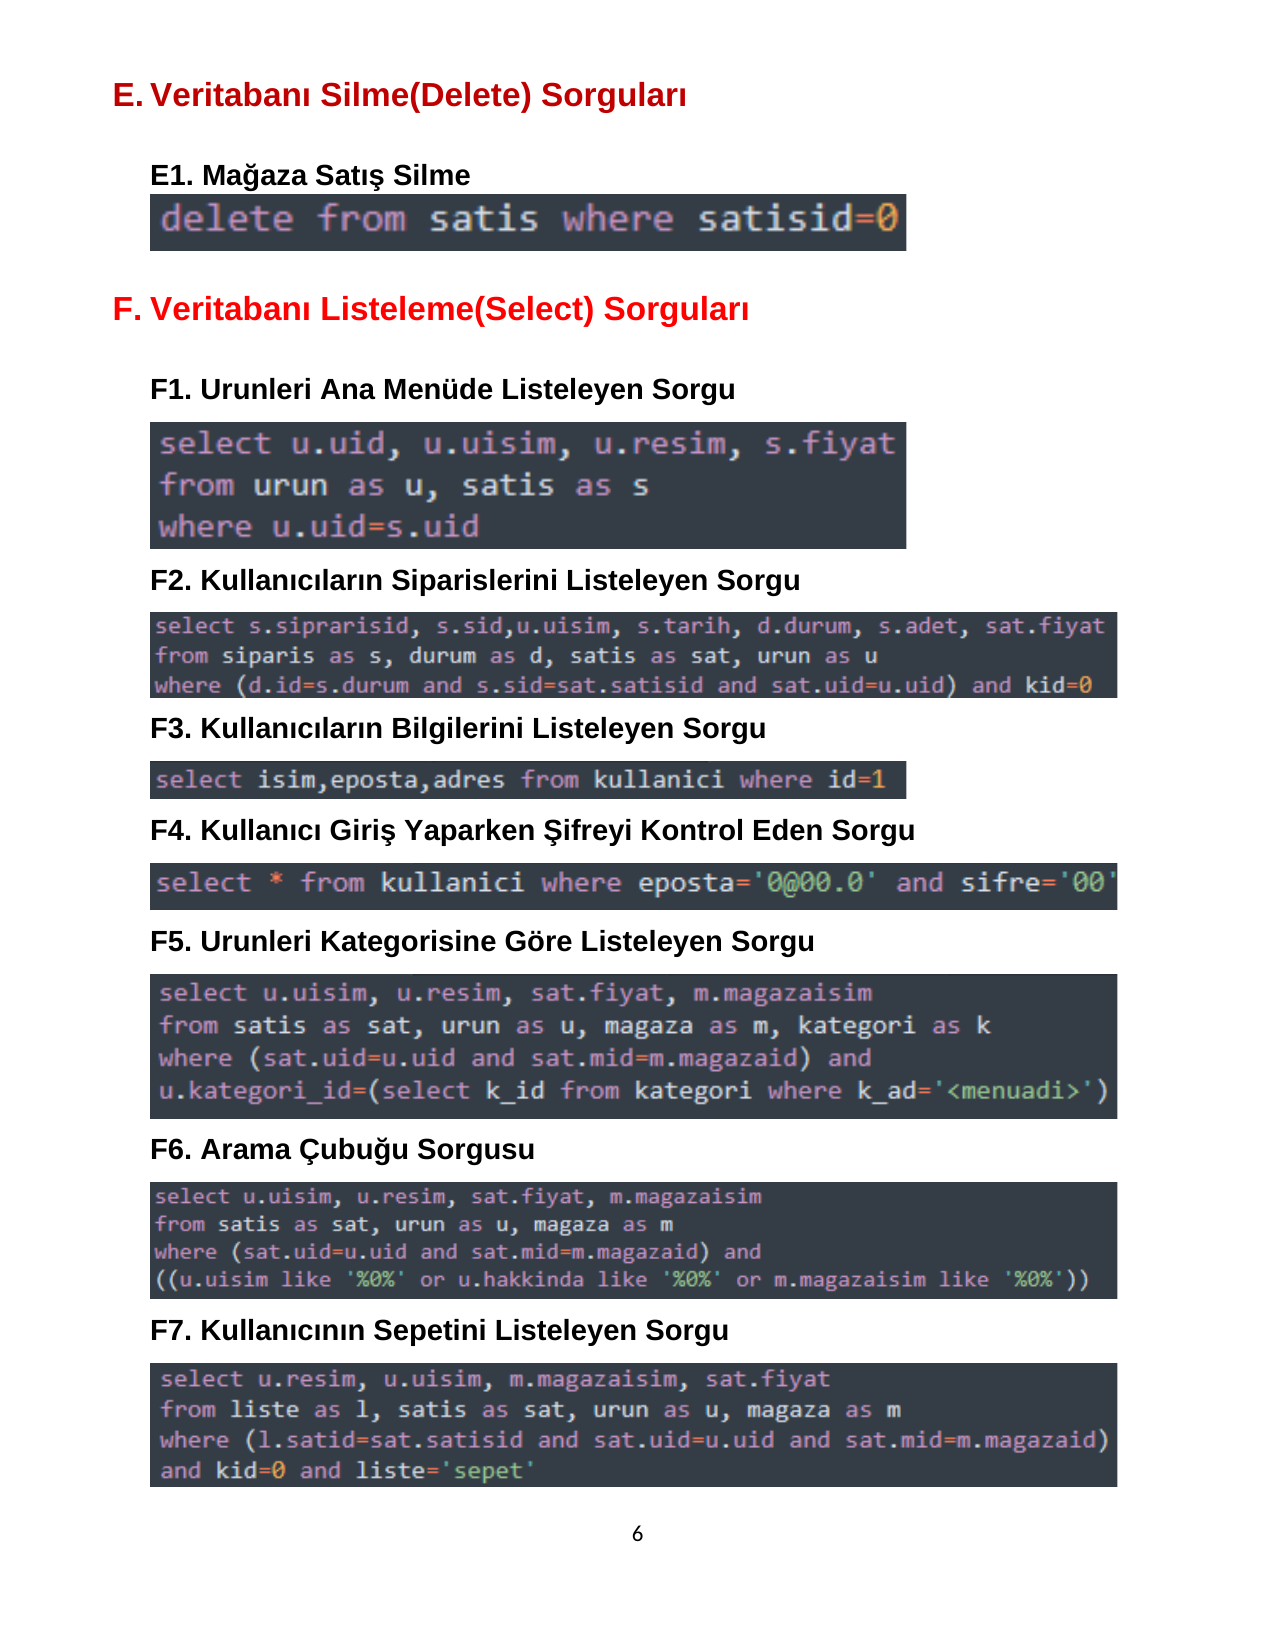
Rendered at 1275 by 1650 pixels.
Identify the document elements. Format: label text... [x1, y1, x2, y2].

picture [150, 612, 1118, 698]
picture [150, 422, 907, 549]
list Veritabanı Silme(Delete) Sorguları [112, 75, 1200, 113]
picture [150, 1182, 1118, 1299]
picture [150, 974, 1118, 1119]
picture [150, 1363, 1118, 1487]
picture [150, 863, 1118, 910]
picture [150, 194, 907, 251]
list F5. Urunleri Kategorisine Göre Listeleyen Sorgu [150, 924, 1200, 957]
list F7. Kullanıcının Sepetini Listeleyen Sorgu [150, 1313, 1200, 1347]
picture [150, 761, 907, 799]
list F4. Kullanıcı Giriş Yaparken Şifreyi Kontrol Eden Sorgu [150, 813, 1200, 846]
list F2. Kullanıcıların Siparislerini Listeleyen Sorgu [150, 563, 1200, 596]
list Veritabanı Listeleme(Select) Sorguları [112, 289, 1200, 328]
list F3. Kullanıcıların Bilgilerini Listeleyen Sorgu [150, 711, 1200, 745]
list F6. Arama Çubuğu Sorgusu [150, 1132, 1200, 1166]
list E1. Mağaza Satış Silme [150, 158, 1200, 191]
list F1. Urunleri Ana Menüde Listeleyen Sorgu [150, 372, 1200, 406]
